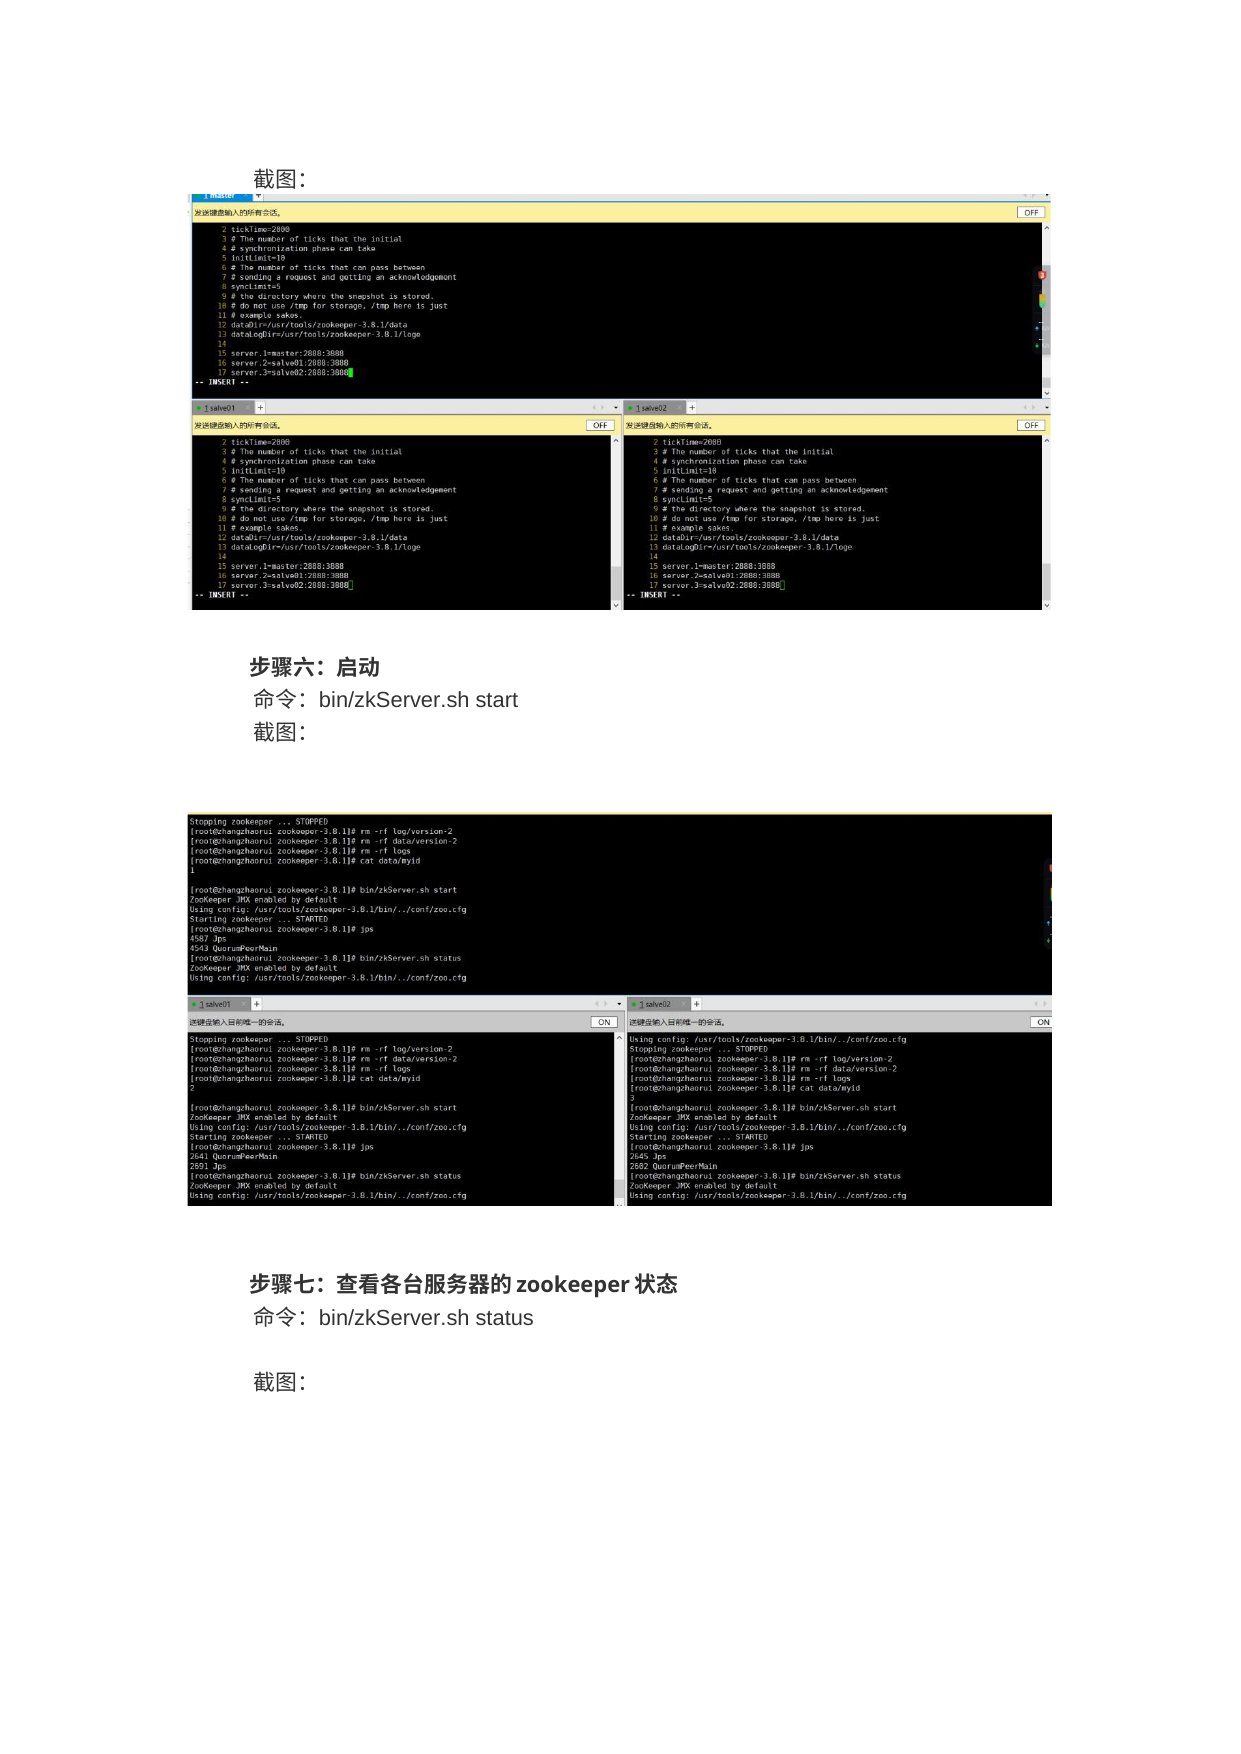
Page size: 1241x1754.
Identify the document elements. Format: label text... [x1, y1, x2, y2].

picture [187, 812, 1052, 1206]
text 命令：bin/zkServer.sh start [187, 682, 1053, 714]
picture [187, 194, 1051, 610]
text 截图： [187, 714, 1053, 747]
text 命令：bin/zkServer.sh status [187, 1299, 1053, 1332]
text 步骤七：查看各台服务器的zookeeper状态 [183, 1267, 1053, 1299]
text 步骤六：启动 [183, 649, 1053, 682]
text 截图： [187, 1364, 1053, 1397]
